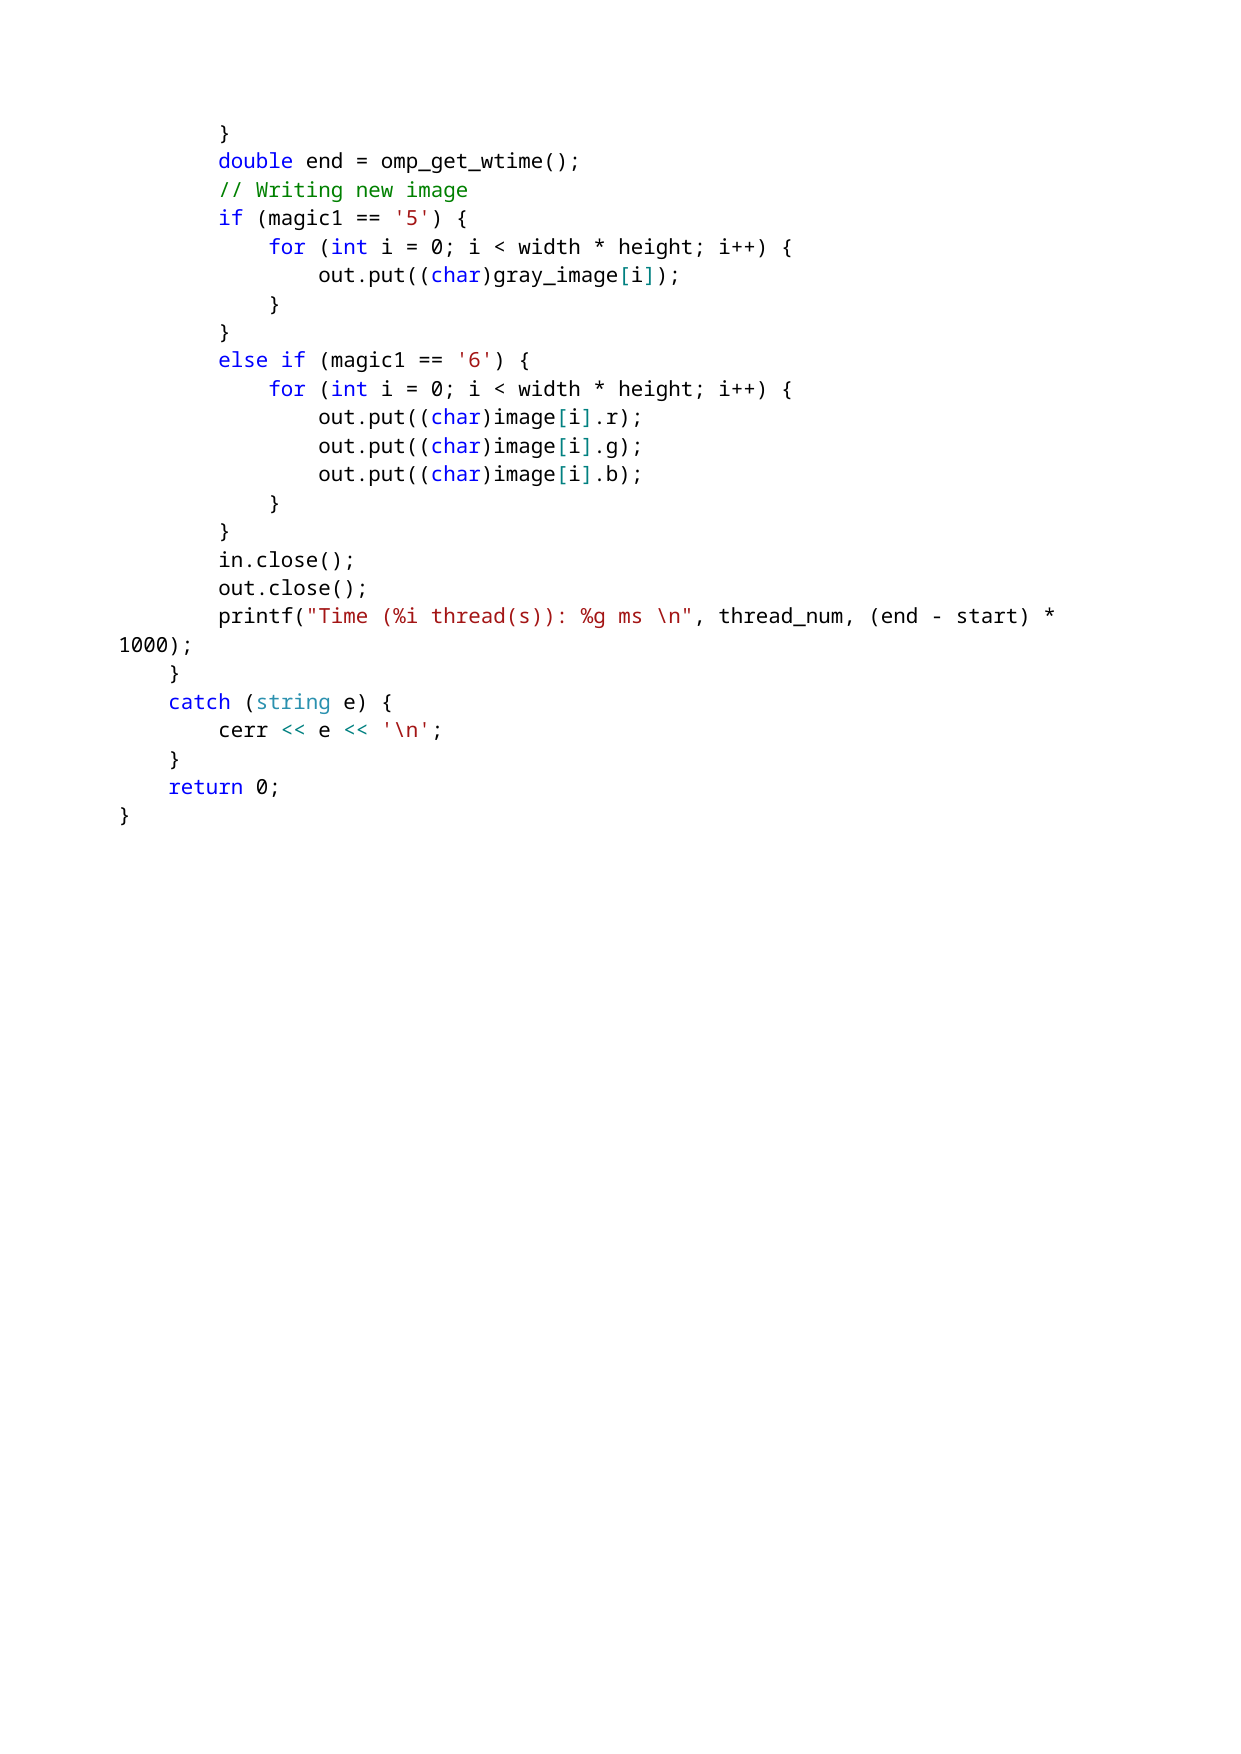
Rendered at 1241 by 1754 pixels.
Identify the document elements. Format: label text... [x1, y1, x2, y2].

text } [118, 488, 1122, 516]
text } [118, 118, 1122, 147]
text out.put((char)gray_image[i]); [118, 260, 1122, 289]
text // Writing new image [118, 175, 1122, 203]
text } [118, 744, 1122, 772]
text for (int i = 0; i < width * height; i++) { [118, 374, 1122, 402]
text out.put((char)image[i].g); [118, 431, 1122, 459]
text } [118, 317, 1122, 346]
text for (int i = 0; i < width * height; i++) { [118, 232, 1122, 260]
text } [118, 801, 1122, 829]
text cerr << e << '\n'; [118, 715, 1122, 744]
text } [118, 516, 1122, 545]
text } [118, 289, 1122, 317]
text if (magic1 == '5') { [118, 203, 1122, 232]
text printf("Time (%i thread(s)): %g ms \n", thread_num, (end - start) * 1000); [118, 602, 1122, 658]
text return 0; [118, 772, 1122, 801]
text out.close(); [118, 573, 1122, 602]
text else if (magic1 == '6') { [118, 346, 1122, 374]
text catch (string e) { [118, 687, 1122, 715]
text in.close(); [118, 545, 1122, 573]
text double end = omp_get_wtime(); [118, 147, 1122, 175]
text out.put((char)image[i].r); [118, 402, 1122, 431]
text out.put((char)image[i].b); [118, 459, 1122, 488]
text } [118, 658, 1122, 687]
